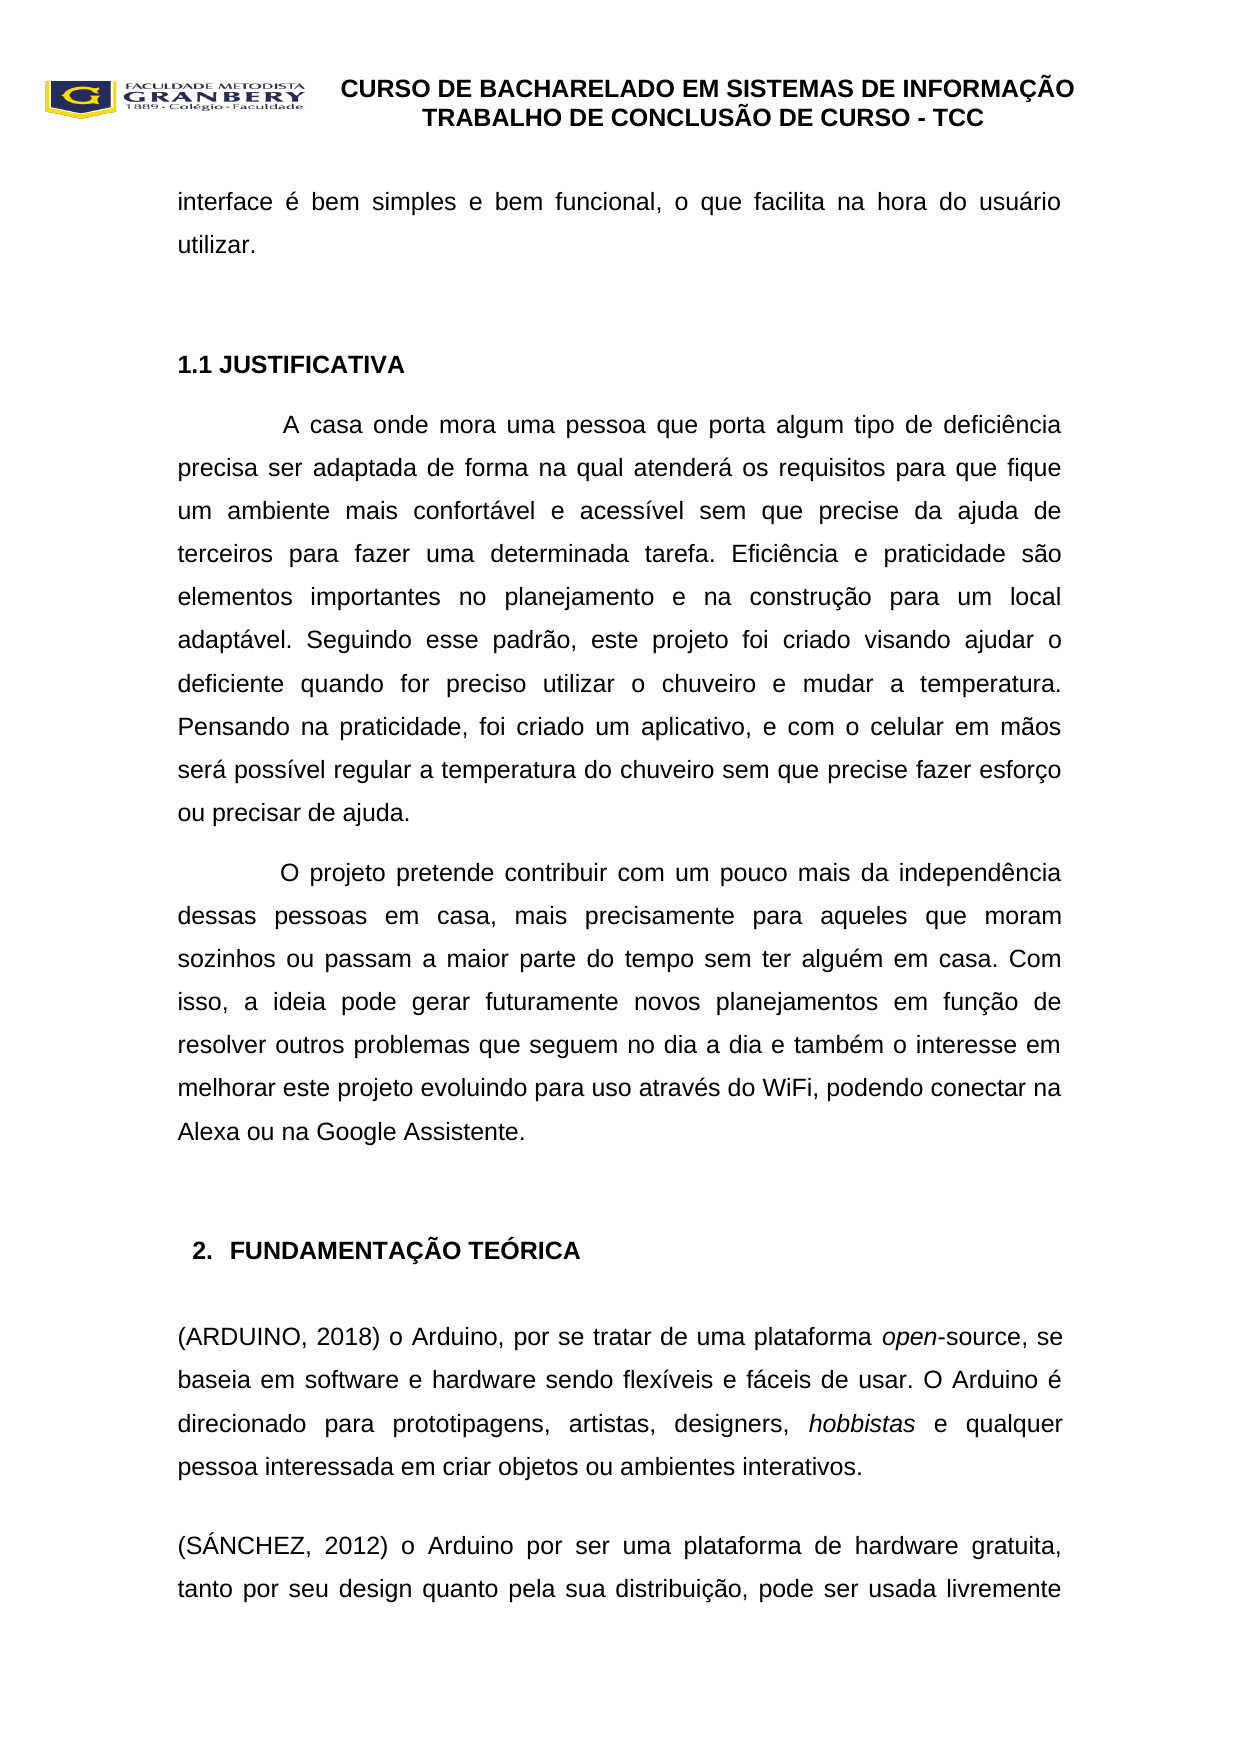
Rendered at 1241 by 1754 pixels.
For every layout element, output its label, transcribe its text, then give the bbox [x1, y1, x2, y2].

text 1.1 JUSTIFICATIVA [177, 350, 1063, 379]
text A casa onde mora uma pessoa que porta algum tipo de deficiência precisa ser adaptada de forma na qual atenderá os requisitos para que fique um ambiente mais confortável e acessível sem que precise da ajuda de terceiros para fazer uma determinada tarefa. Eficiência e praticidade são elementos importantes no planejamento e na construção para um local adaptável. Seguindo esse padrão, este projeto foi criado visando ajudar o deficiente quando for preciso utilizar o chuveiro e mudar a temperatura. Pensando na praticidade, foi criado um aplicativo, e com o celular em mãos será possível regular a temperatura do chuveiro sem que precise fazer esforço ou precisar de ajuda. [177, 410, 1063, 827]
text O projeto pretende contribuir com um pouco mais da independência dessas pessoas em casa, mais precisamente para aqueles que moram sozinhos ou passam a maior parte do tempo sem ter alguém em casa. Com isso, a ideia pode gerar futuramente novos planejamentos em função de resolver outros problemas que seguem no dia a dia e também o interesse em melhorar este projeto evoluindo para uso através do WiFi, podendo conectar na Alexa ou na Google Assistente. [177, 858, 1063, 1145]
text (ARDUINO, 2018) o Arduino, por se tratar de uma plataforma open-source, se baseia em software e hardware sendo flexíveis e fáceis de usar. O Arduino é direcionado para prototipagens, artistas, designers, hobbistas e qualquer pessoa interessada em criar objetos ou ambientes interativos. [177, 1322, 1063, 1480]
picture [43, 53, 306, 146]
list FUNDAMENTAÇÃO TEÓRICA [192, 1236, 1063, 1265]
